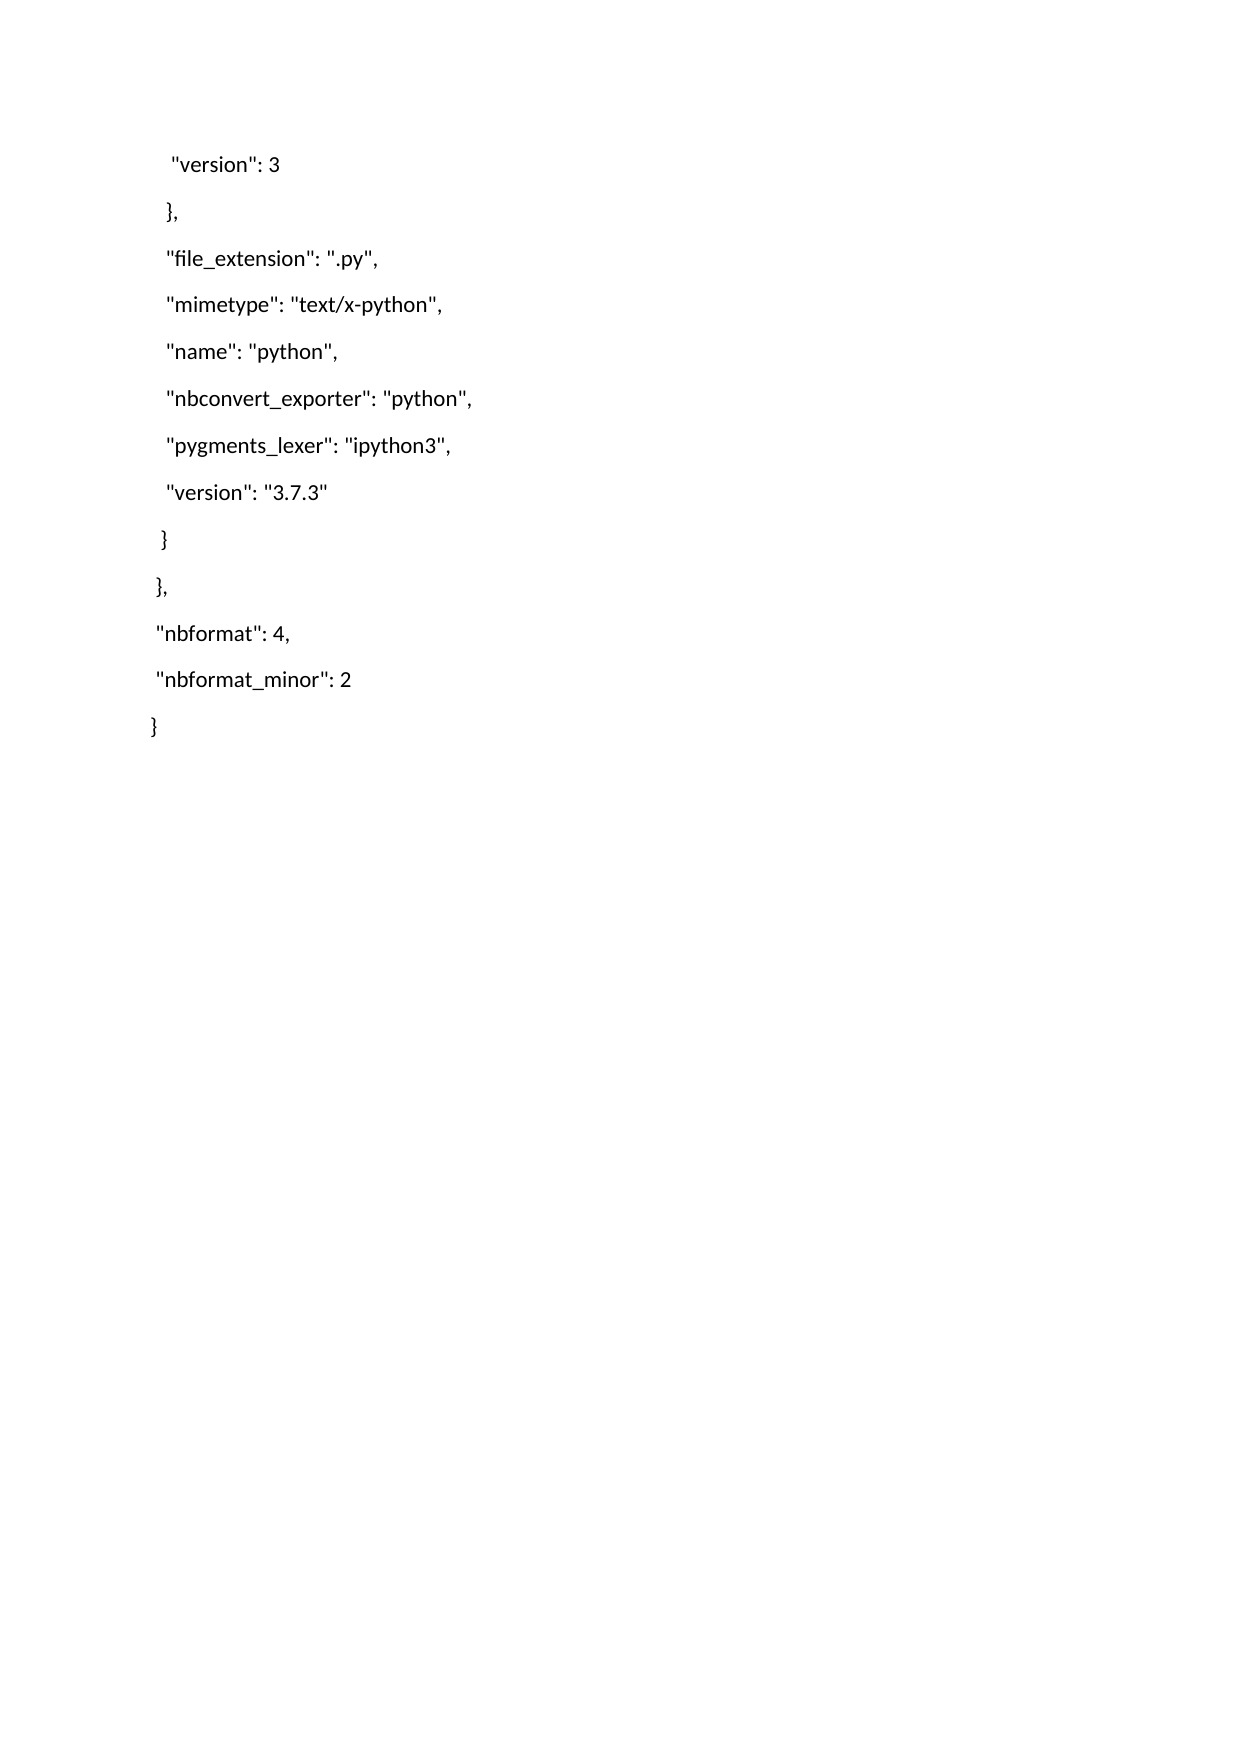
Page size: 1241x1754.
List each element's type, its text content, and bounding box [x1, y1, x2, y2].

text "mimetype": "text/x-python", [150, 291, 1090, 319]
text }, [150, 572, 1090, 600]
text } [150, 712, 1090, 741]
text "version": "3.7.3" [150, 478, 1090, 506]
text "nbformat_minor": 2 [150, 666, 1090, 694]
text "nbformat": 4, [150, 619, 1090, 647]
text } [150, 525, 1090, 553]
text }, [150, 197, 1090, 225]
text "pygments_lexer": "ipython3", [150, 431, 1090, 459]
text "nbconvert_exporter": "python", [150, 384, 1090, 412]
text "name": "python", [150, 337, 1090, 366]
text "file_extension": ".py", [150, 244, 1090, 272]
text "version": 3 [150, 150, 1090, 178]
